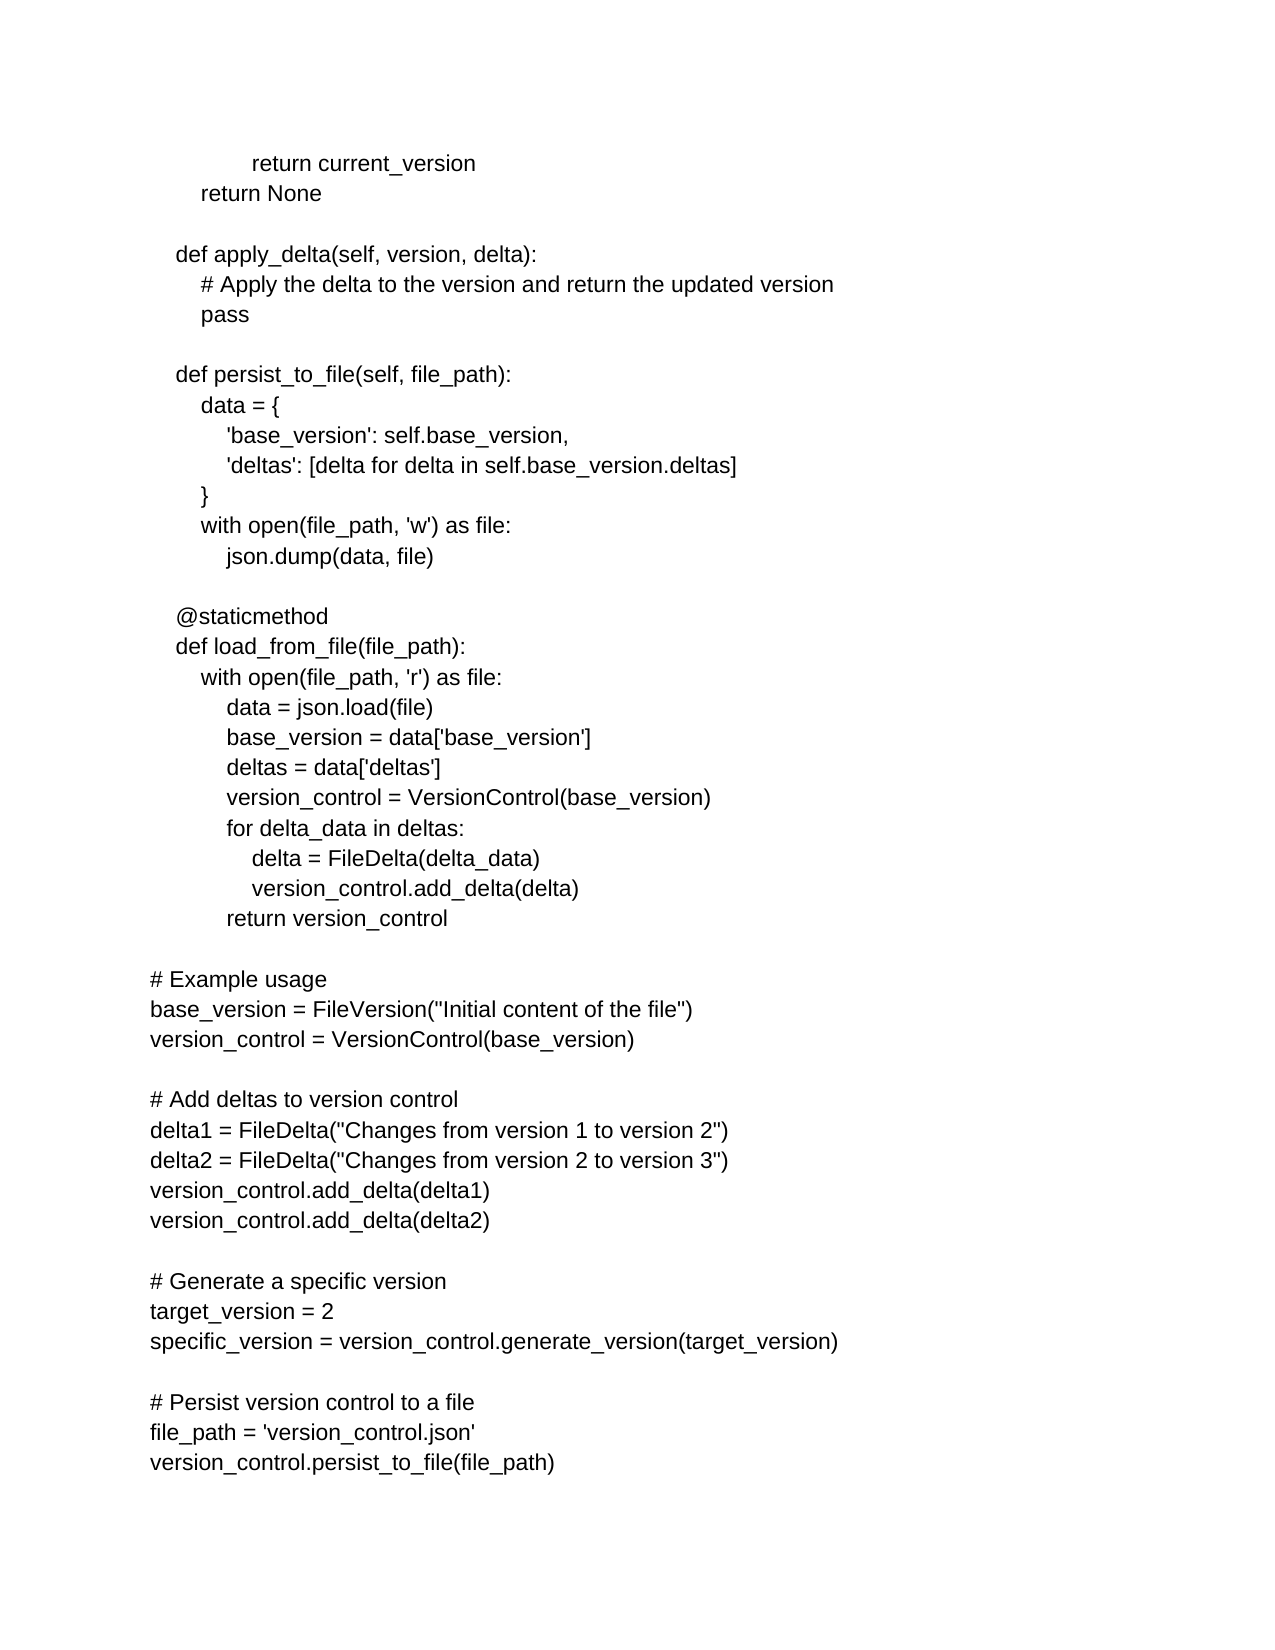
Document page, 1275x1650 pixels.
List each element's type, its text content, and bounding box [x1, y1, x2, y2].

text data = json.load(file) [150, 694, 1125, 720]
text version_control.add_delta(delta2) [150, 1207, 1125, 1234]
text @staticmethod [150, 603, 1125, 629]
text # Example usage [150, 966, 1125, 992]
text return current_version [150, 150, 1125, 176]
text 'deltas': [delta for delta in self.base_version.deltas] [150, 452, 1125, 478]
text delta = FileDelta(delta_data) [150, 845, 1125, 871]
text base_version = FileVersion("Initial content of the file") [150, 996, 1125, 1022]
text # Generate a specific version [150, 1268, 1125, 1294]
text version_control = VersionControl(base_version) [150, 1026, 1125, 1052]
text json.dump(data, file) [150, 543, 1125, 569]
text version_control.add_delta(delta1) [150, 1177, 1125, 1203]
text # Persist version control to a file [150, 1388, 1125, 1415]
text with open(file_path, 'r') as file: [150, 663, 1125, 690]
text 'base_version': self.base_version, [150, 422, 1125, 448]
text # Add deltas to version control [150, 1086, 1125, 1113]
text version_control.add_delta(delta) [150, 875, 1125, 901]
text def persist_to_file(self, file_path): [150, 361, 1125, 388]
text def load_from_file(file_path): [150, 633, 1125, 660]
text base_version = data['base_version'] [150, 724, 1125, 750]
text # Apply the delta to the version and return the updated version [150, 271, 1125, 297]
text delta1 = FileDelta("Changes from version 1 to version 2") [150, 1117, 1125, 1143]
text version_control.persist_to_file(file_path) [150, 1449, 1125, 1475]
text pass [150, 301, 1125, 327]
text specific_version = version_control.generate_version(target_version) [150, 1328, 1125, 1354]
text data = { [150, 392, 1125, 418]
text with open(file_path, 'w') as file: [150, 512, 1125, 539]
text return None [150, 180, 1125, 207]
text target_version = 2 [150, 1298, 1125, 1324]
text file_path = 'version_control.json' [150, 1419, 1125, 1445]
text version_control = VersionControl(base_version) [150, 784, 1125, 811]
text deltas = data['deltas'] [150, 754, 1125, 781]
text for delta_data in deltas: [150, 814, 1125, 841]
text } [150, 482, 1125, 509]
text return version_control [150, 905, 1125, 932]
text delta2 = FileDelta("Changes from version 2 to version 3") [150, 1147, 1125, 1173]
text def apply_delta(self, version, delta): [150, 241, 1125, 267]
